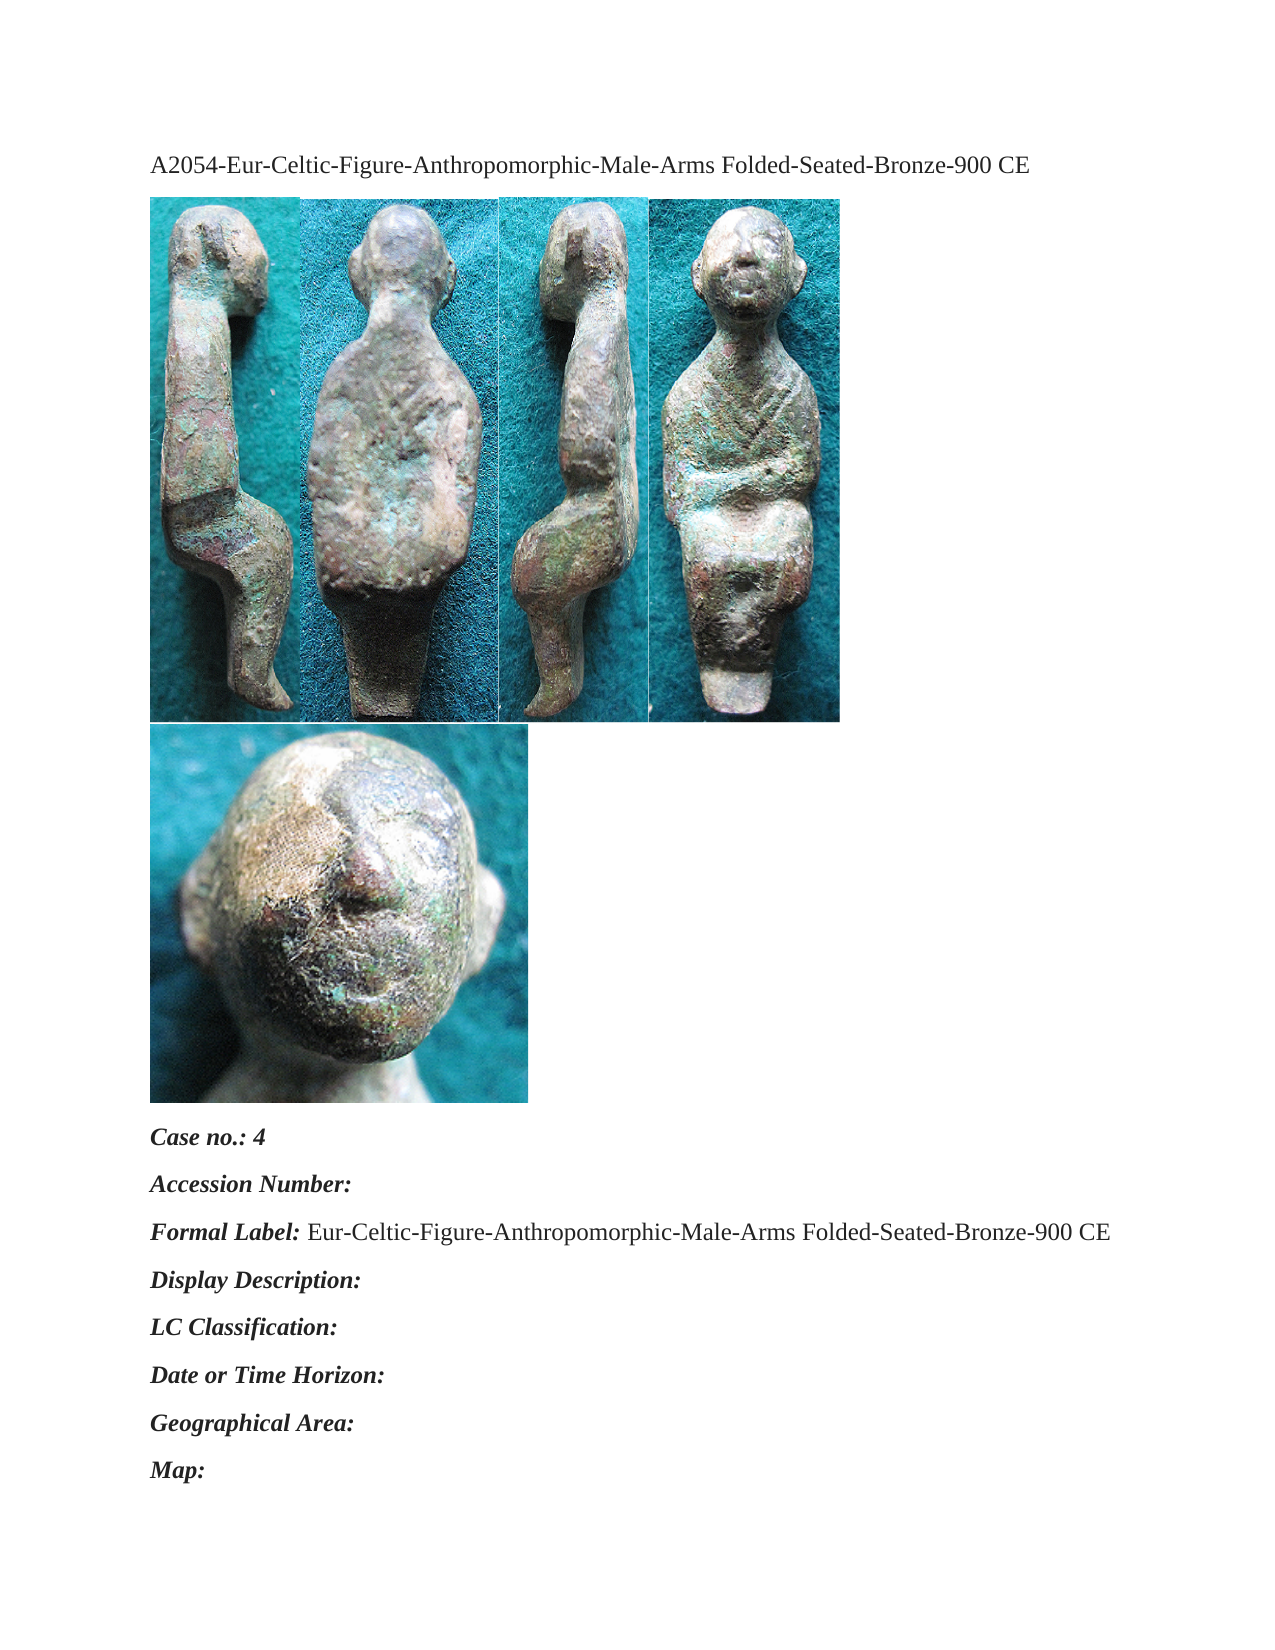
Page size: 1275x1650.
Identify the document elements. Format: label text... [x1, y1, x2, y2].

text Display Description: [150, 1265, 1125, 1293]
text Case no.: 4 [150, 1122, 1125, 1150]
picture [150, 724, 529, 1103]
text Geographical Area: [150, 1408, 1125, 1437]
text Date or Time Horizon: [150, 1360, 1125, 1389]
text Formal Label: Eur-Celtic-Figure-Anthropomorphic-Male-Arms Folded-Seated-Bronze-900 CE [150, 1217, 1125, 1246]
text Map: [150, 1456, 1125, 1484]
text LC Classification: [150, 1312, 1125, 1341]
text Accession Number: [150, 1169, 1125, 1198]
text A2054-Eur-Celtic-Figure-Anthropomorphic-Male-Arms Folded-Seated-Bronze-900 CE [150, 150, 1125, 179]
